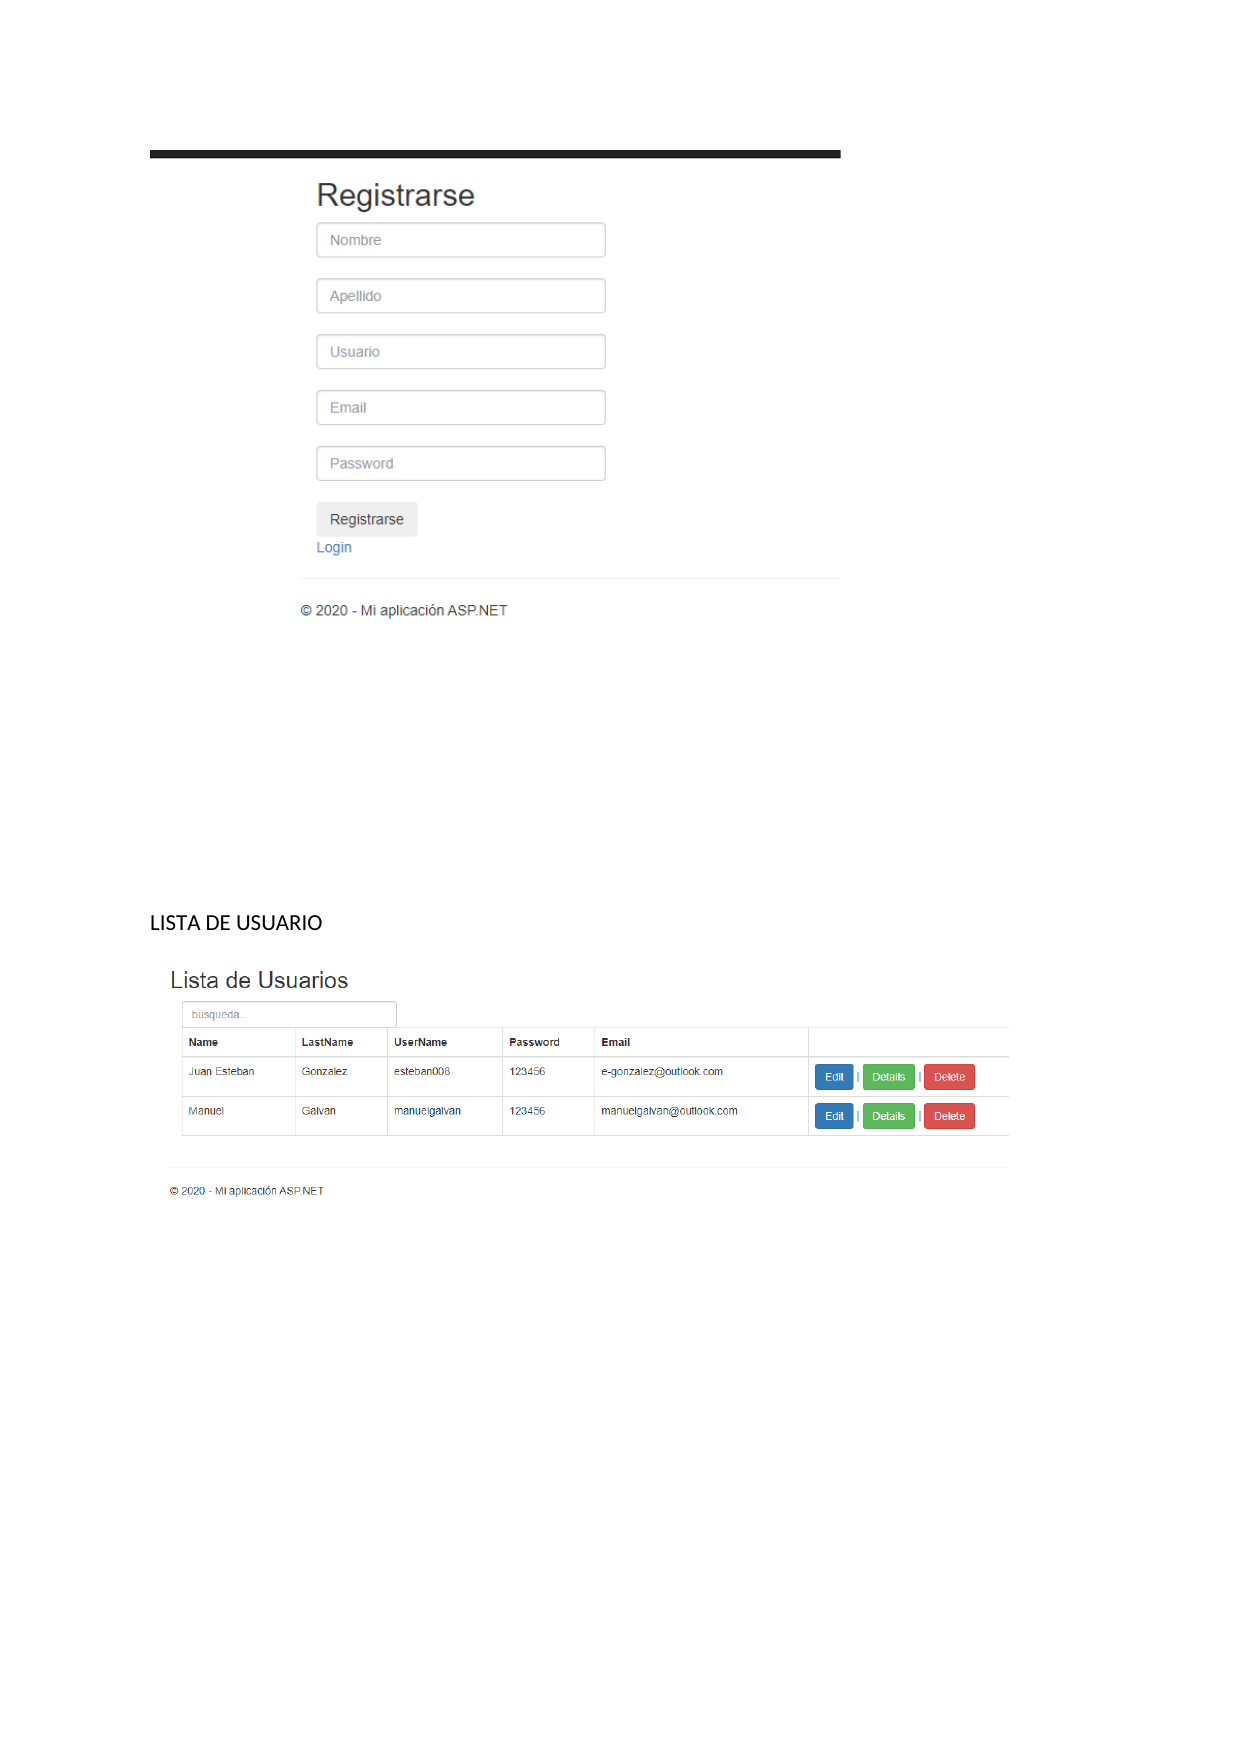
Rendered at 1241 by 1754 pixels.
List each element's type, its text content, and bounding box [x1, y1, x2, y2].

picture [150, 150, 841, 702]
text LISTA DE USUARIO [150, 908, 1090, 936]
picture [150, 955, 1009, 1231]
